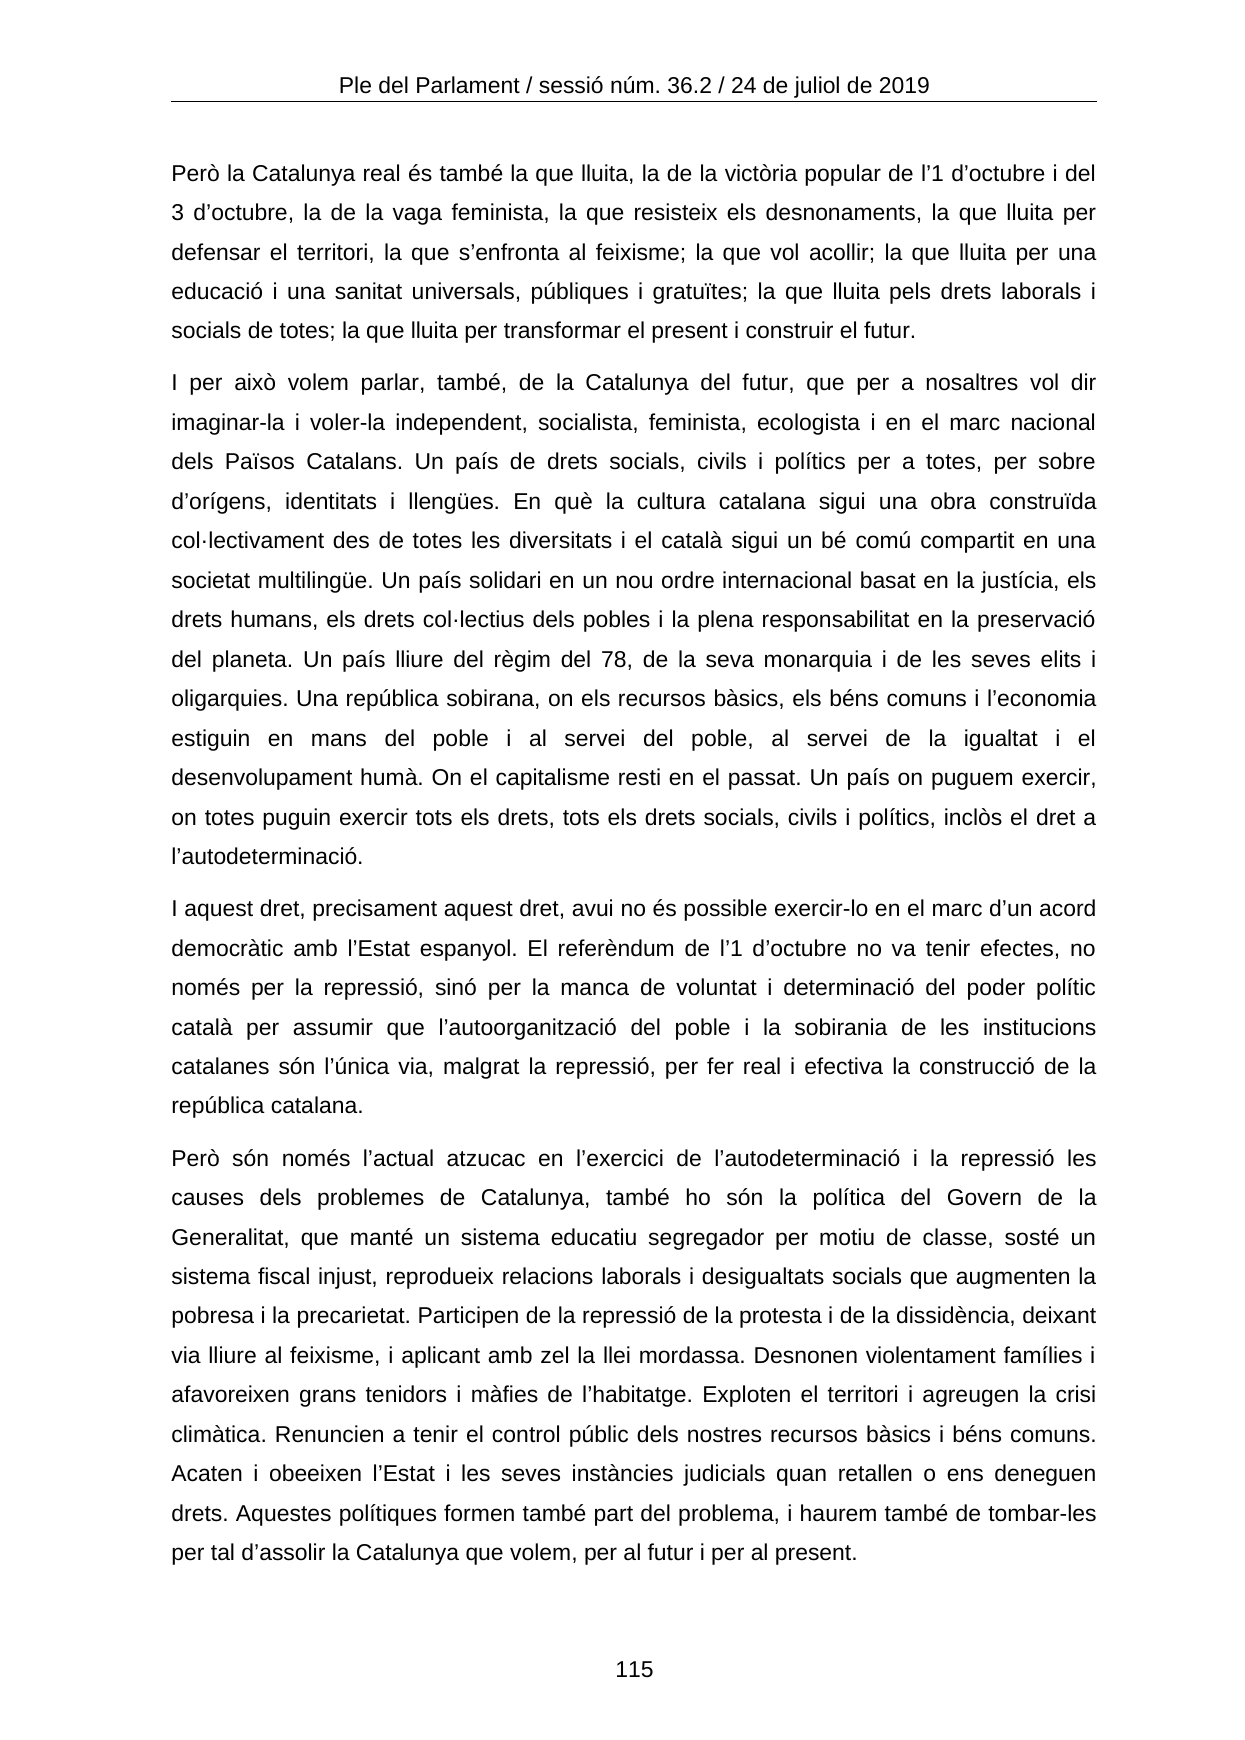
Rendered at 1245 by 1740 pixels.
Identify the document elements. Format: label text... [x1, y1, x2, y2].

text I aquest dret, precisament aquest dret, avui no és possible exercir-lo en el marc d’un acord democràtic amb l’Estat espanyol. El referèndum de l’1 d’octubre no va tenir efectes, no només per la repressió, sinó per la manca de voluntat i determinació del poder polític català per assumir que l’autoorganització del poble i la sobirania de les institucions catalanes són l’única via, malgrat la repressió, per fer real i efectiva la construcció de la república catalana. [171, 895, 1097, 1119]
text Però són només l’actual atzucac en l’exercici de l’autodeterminació i la repressió les causes dels problemes de Catalunya, també ho són la política del Govern de la Generalitat, que manté un sistema educatiu segregador per motiu de classe, sosté un sistema fiscal injust, reprodueix relacions laborals i desigualtats socials que augmenten la pobresa i la precarietat. Participen de la repressió de la protesta i de la dissidència, deixant via lliure al feixisme, i aplicant amb zel la llei mordassa. Desnonen violentament famílies i afavoreixen grans tenidors i màfies de l’habitatge. Exploten el territori i agreugen la crisi climàtica. Renuncien a tenir el control públic dels nostres recursos bàsics i béns comuns. Acaten i obeeixen l’Estat i les seves instàncies judicials quan retallen o ens deneguen drets. Aquestes polítiques formen també part del problema, i haurem també de tombar-les per tal d’assolir la Catalunya que volem, per al futur i per al present. [171, 1144, 1097, 1566]
text I per això volem parlar, també, de la Catalunya del futur, que per a nosaltres vol dir imaginar-la i voler-la independent, socialista, feminista, ecologista i en el marc nacional dels Països Catalans. Un país de drets socials, civils i polítics per a totes, per sobre d’orígens, identitats i llengües. En què la cultura catalana sigui una obra construïda col·lectivament des de totes les diversitats i el català sigui un bé comú compartit en una societat multilingüe. Un país solidari en un nou ordre internacional basat en la justícia, els drets humans, els drets col·lectius dels pobles i la plena responsabilitat en la preservació del planeta. Un país lliure del règim del 78, de la seva monarquia i de les seves elits i oligarquies. Una república sobirana, on els recursos bàsics, els béns comuns i l’economia estiguin en mans del poble i al servei del poble, al servei de la igualtat i el desenvolupament humà. On el capitalisme resti en el passat. Un país on puguem exercir, on totes puguin exercir tots els drets, tots els drets socials, civils i polítics, inclòs el dret a l’autodeterminació. [171, 369, 1097, 869]
text Però la Catalunya real és també la que lluita, la de la victòria popular de l’1 d’octubre i del 3 d’octubre, la de la vaga feminista, la que resisteix els desnonaments, la que lluita per defensar el territori, la que s’enfronta al feixisme; la que vol acollir; la que lluita per una educació i una sanitat universals, públiques i gratuïtes; la que lluita pels drets laborals i socials de totes; la que lluita per transformar el present i construir el futur. [171, 159, 1097, 344]
